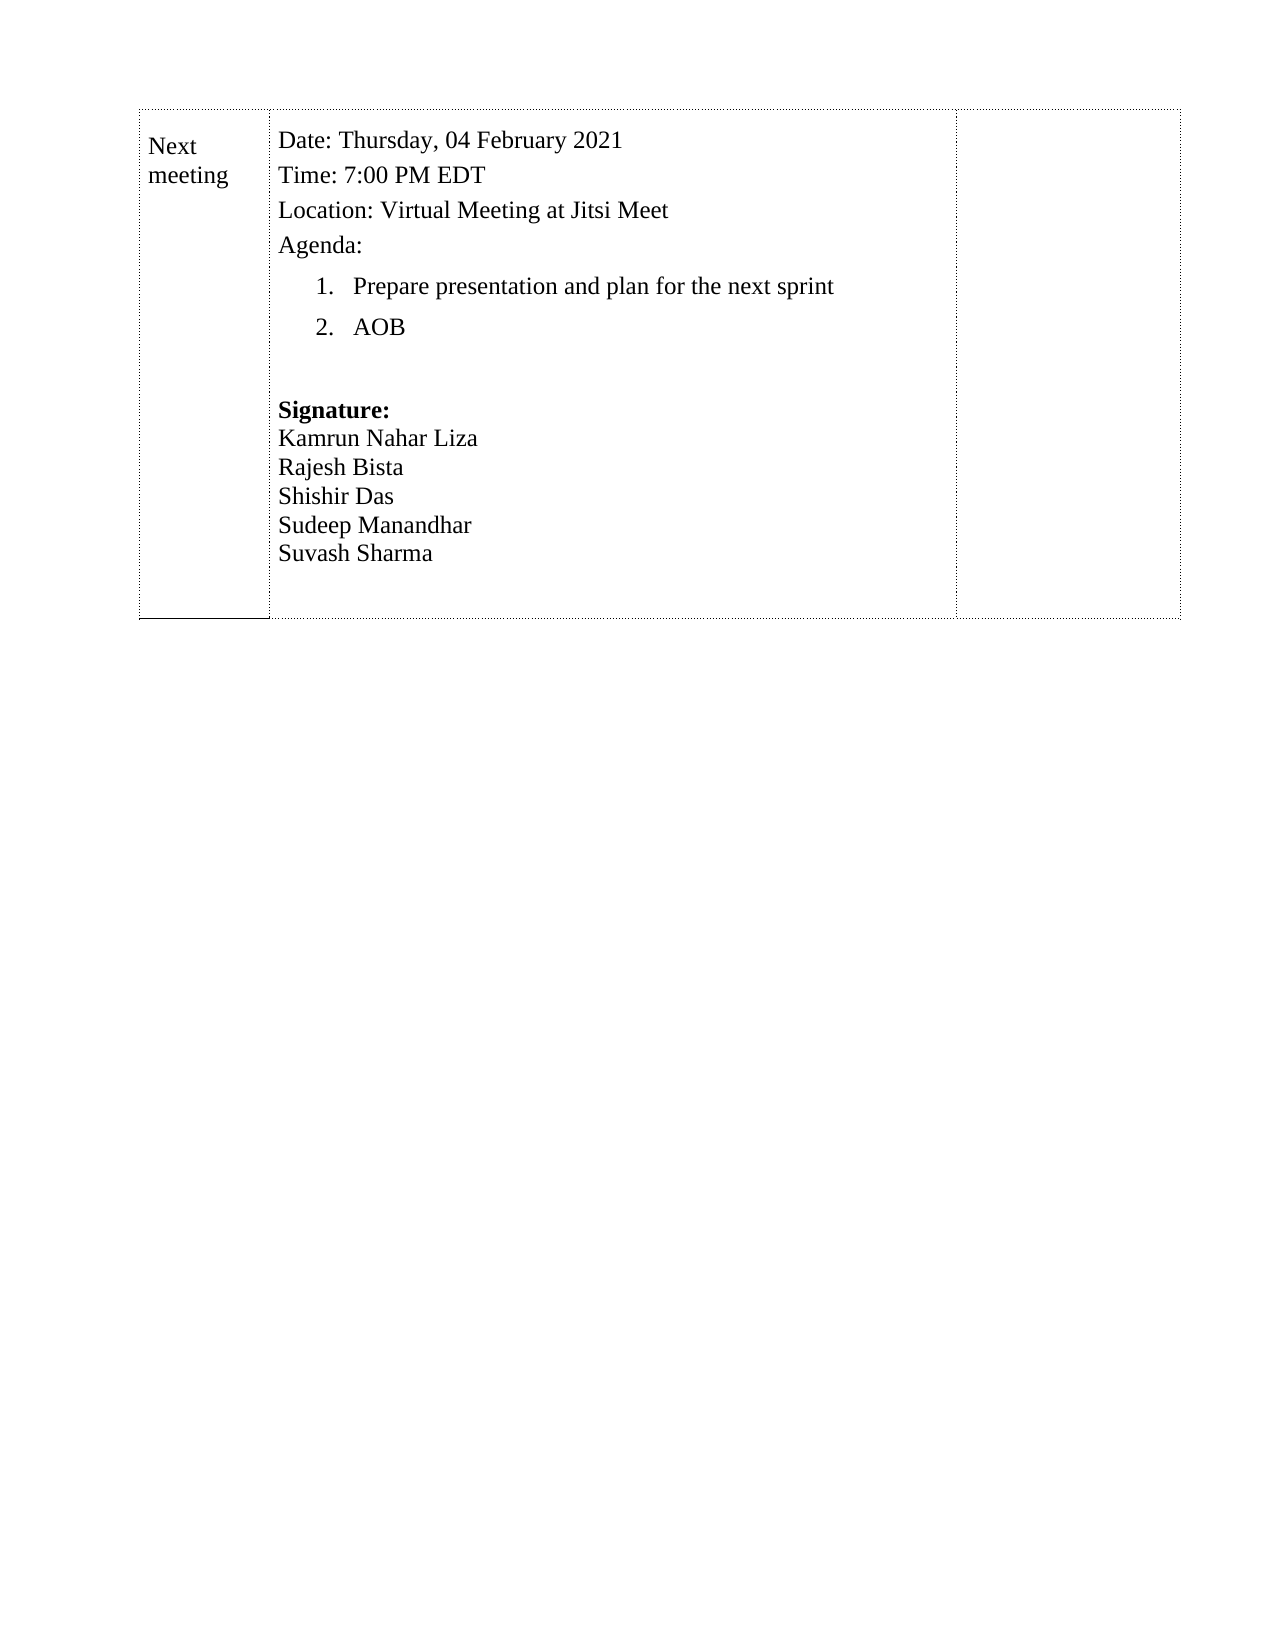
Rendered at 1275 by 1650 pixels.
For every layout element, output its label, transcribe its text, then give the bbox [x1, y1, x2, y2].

table_cell Next meeting [140, 109, 269, 618]
table_cell [956, 109, 1181, 618]
table_cell Date: Thursday, 04 February 2021 Time: 7:00 PM EDT Location: Virtual Meeting at Jitsi Meet Agenda: Prepare presentation and plan for the next sprint AOB Signature: Kamrun Nahar Liza Rajesh Bista Shishir Das Sudeep Manandhar Suvash Sharma [270, 109, 956, 618]
